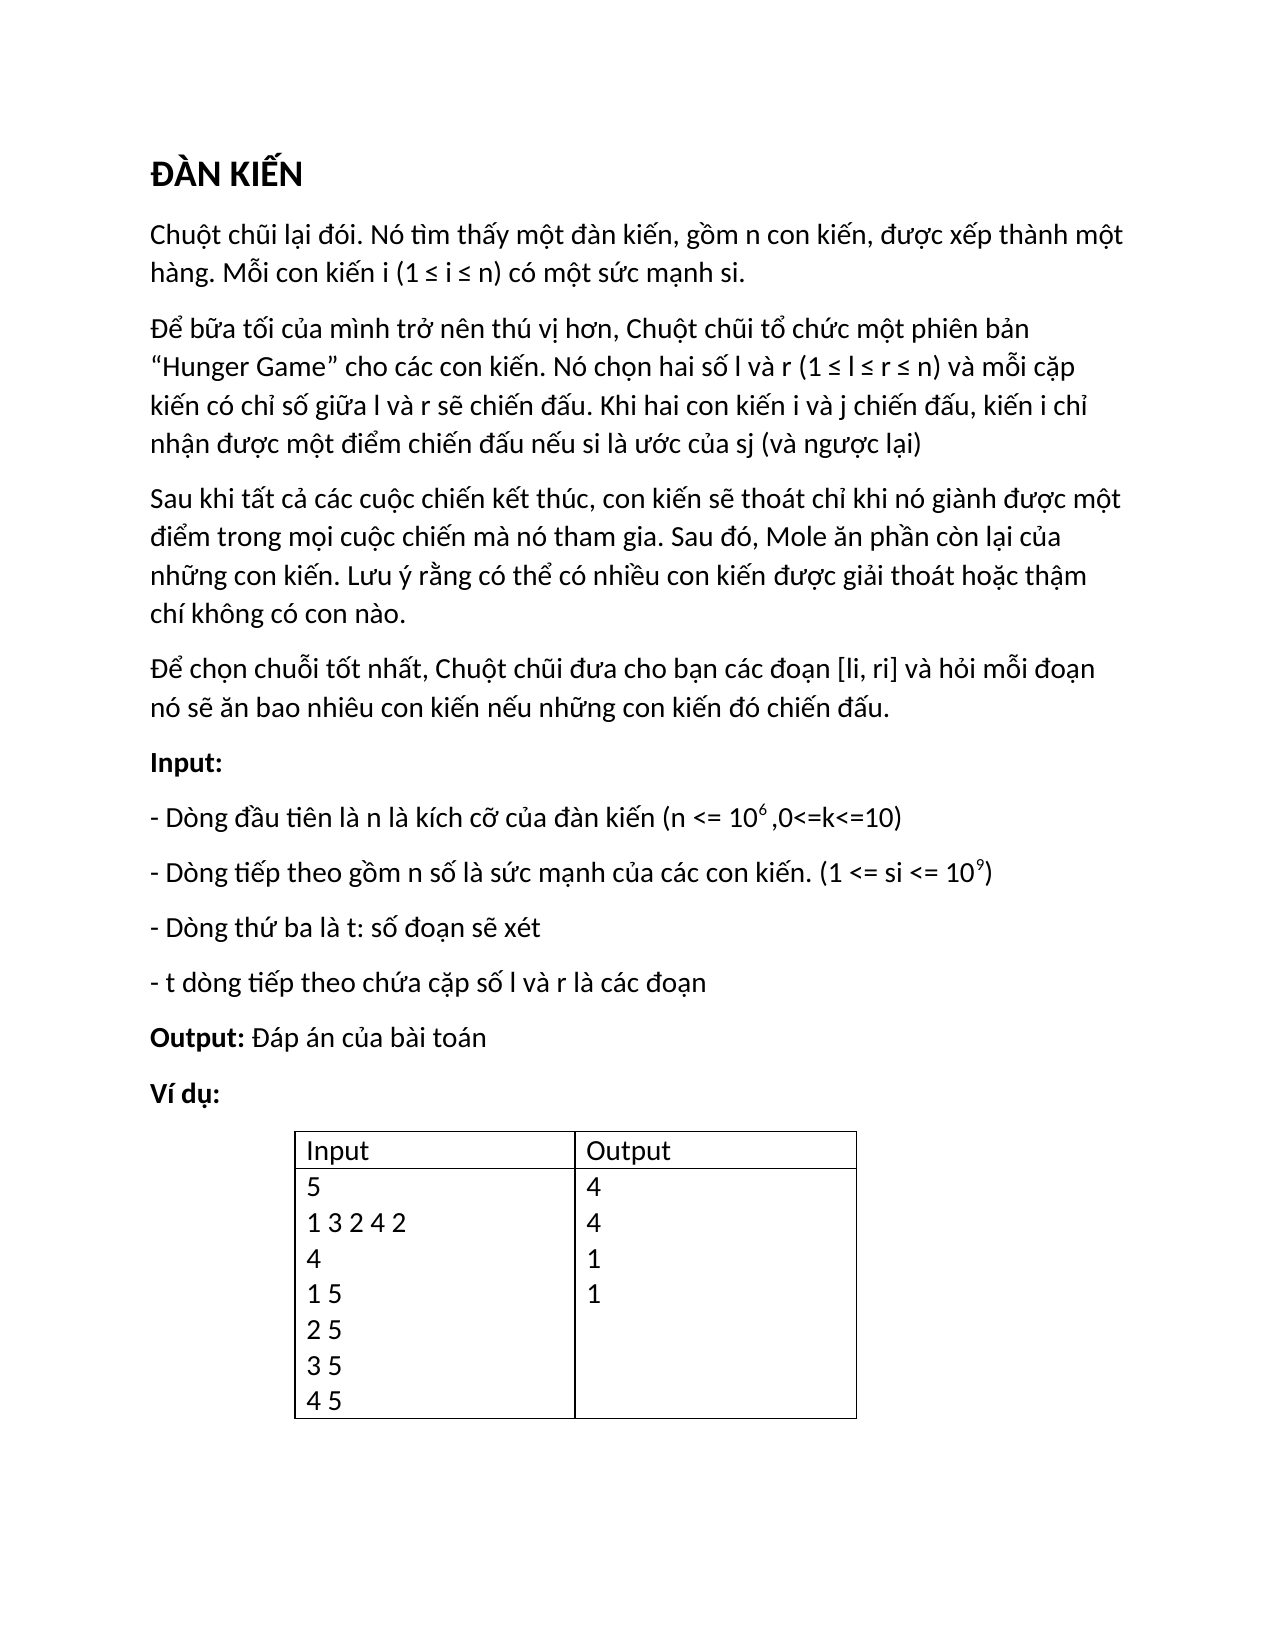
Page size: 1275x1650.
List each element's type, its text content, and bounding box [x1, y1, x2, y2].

table_cell 4 4 1 1 [576, 1169, 856, 1418]
text - Dòng thứ ba là t: số đoạn sẽ xét [150, 909, 1125, 945]
text ĐÀN KIẾN [150, 150, 1125, 196]
text Chuột chũi lại đói. Nó tìm thấy một đàn kiến, gồm n con kiến, được xếp thành một hàng. Mỗi con kiến ​​i (1 ≤ i ≤ n) có một sức mạnh si. [150, 216, 1125, 290]
text Để bữa tối của mình trở nên thú vị hơn, Chuột chũi tổ chức một phiên bản “Hunger Game” cho các con kiến. Nó chọn hai số l và r (1 ≤ l ≤ r ≤ n) và mỗi cặp kiến ​​có chỉ số giữa l và r sẽ chiến đấu. Khi hai con kiến ​​i và j chiến đấu, kiến ​​i chỉ nhận được một điểm chiến đấu nếu si là ước của sj (và ngược lại) [150, 310, 1125, 461]
table_header Input [296, 1132, 574, 1167]
text - Dòng đầu tiên là n là kích cỡ của đàn kiến (n <= 106 ,0<=k<=10) [150, 799, 1125, 835]
text Để chọn chuỗi tốt nhất, Chuột chũi đưa cho bạn các đoạn [li, ri] và hỏi mỗi đoạn nó sẽ ăn bao nhiêu con kiến ​​nếu những con kiến ​​đó chiến đấu. [150, 651, 1125, 724]
table_cell 5 1 3 2 4 2 4 1 5 2 5 3 5 4 5 [296, 1169, 574, 1418]
text - Dòng tiếp theo gồm n số là sức mạnh của các con kiến. (1 <= si <= 109) [150, 854, 1125, 890]
text Output: Đáp án của bài toán [150, 1019, 1125, 1055]
text Ví dụ: [150, 1075, 1125, 1110]
text Input: [150, 744, 1125, 780]
table_header Output [576, 1132, 856, 1167]
text Sau khi tất cả các cuộc chiến kết thúc, con kiến sẽ thoát chỉ khi nó giành được một điểm trong mọi cuộc chiến mà nó tham gia. Sau đó, Mole ăn phần còn lại của những con kiến. Lưu ý rằng có thể có nhiều con kiến ​​được giải thoát hoặc thậm chí không có con nào. [150, 480, 1125, 631]
text - t dòng tiếp theo chứa cặp số l và r là các đoạn [150, 964, 1125, 1000]
